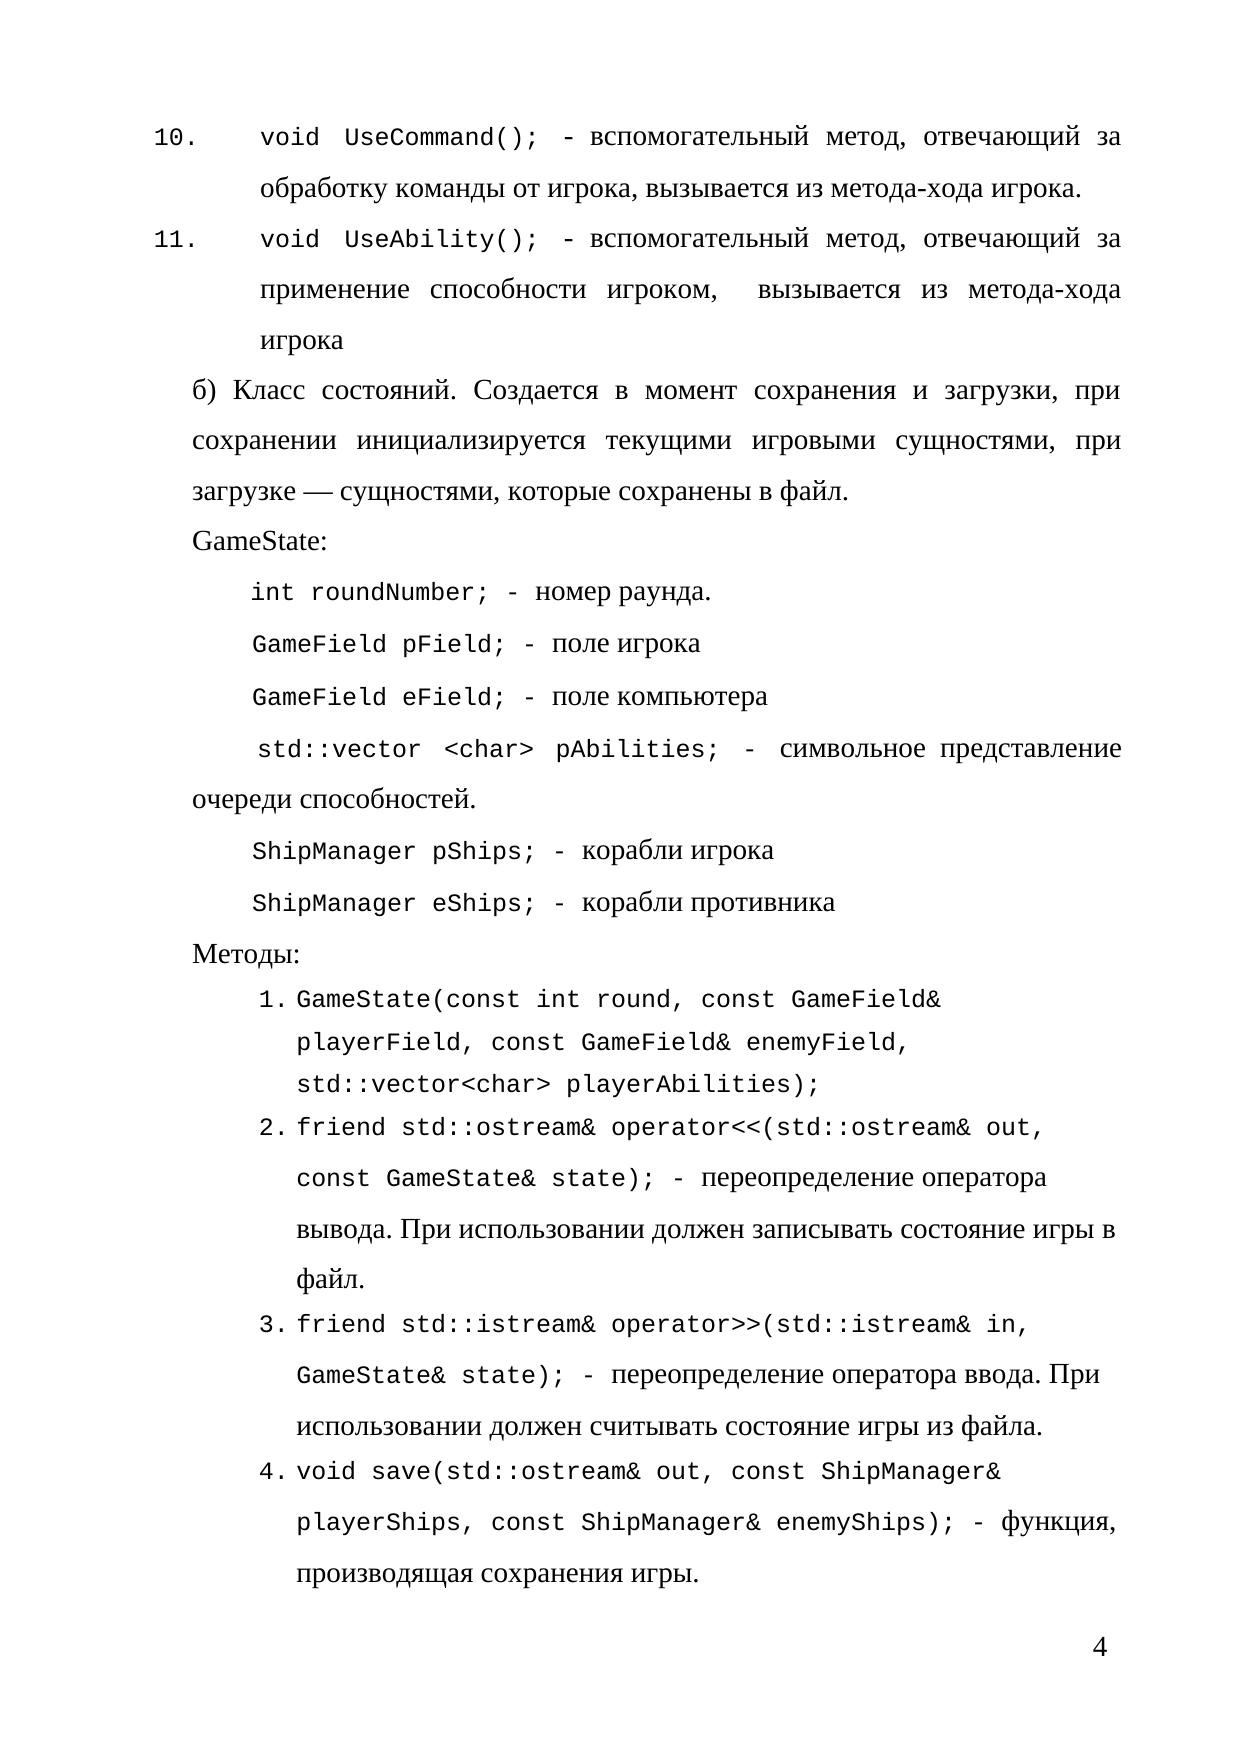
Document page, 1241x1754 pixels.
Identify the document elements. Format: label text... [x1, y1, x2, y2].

list void save(std::ostream& out, const ShipManager& playerShips, const ShipManager& enemyShips); - функция, производящая сохранения игры. [258, 1458, 1122, 1588]
text int roundNumber; - номер раунда. [192, 573, 1122, 608]
text GameField pField; - поле игрока [192, 626, 1122, 660]
text Методы: [192, 936, 1122, 970]
list void UseAbility(); - вспомогательный метод, отвечающий за применение способности игроком, вызывается из метода-хода игрока [154, 220, 1122, 355]
text ShipManager eShips; - корабли противника [192, 884, 1122, 919]
text GameState: [192, 523, 1122, 557]
list friend std::ostream& operator<<(std::ostream& out, const GameState& state); - переопределение оператора вывода. При использовании должен записывать состояние игры в файл. [258, 1114, 1122, 1294]
text б) Класс состояний. Создается в момент сохранения и загрузки, при сохранении инициализируется текущими игровыми сущностями, при загрузке — сущностями, которые сохранены в файл. [192, 372, 1122, 506]
text ShipManager pShips; - корабли игрока [192, 832, 1122, 867]
list void UseCommand(); - вспомогательный метод, отвечающий за обработку команды от игрока, вызывается из метода-хода игрока. [154, 118, 1122, 203]
text GameField eField; - поле компьютера [192, 678, 1122, 713]
list friend std::istream& operator>>(std::istream& in, GameState& state); - переопределение оператора ввода. При использовании должен считывать состояние игры из файла. [258, 1311, 1122, 1442]
list GameState(const int round, const GameField& playerField, const GameField& enemyField, std::vector<char> playerAbilities); [258, 987, 1122, 1100]
text std::vector <char> pAbilities; - символьное представление очереди способностей. [192, 730, 1122, 815]
